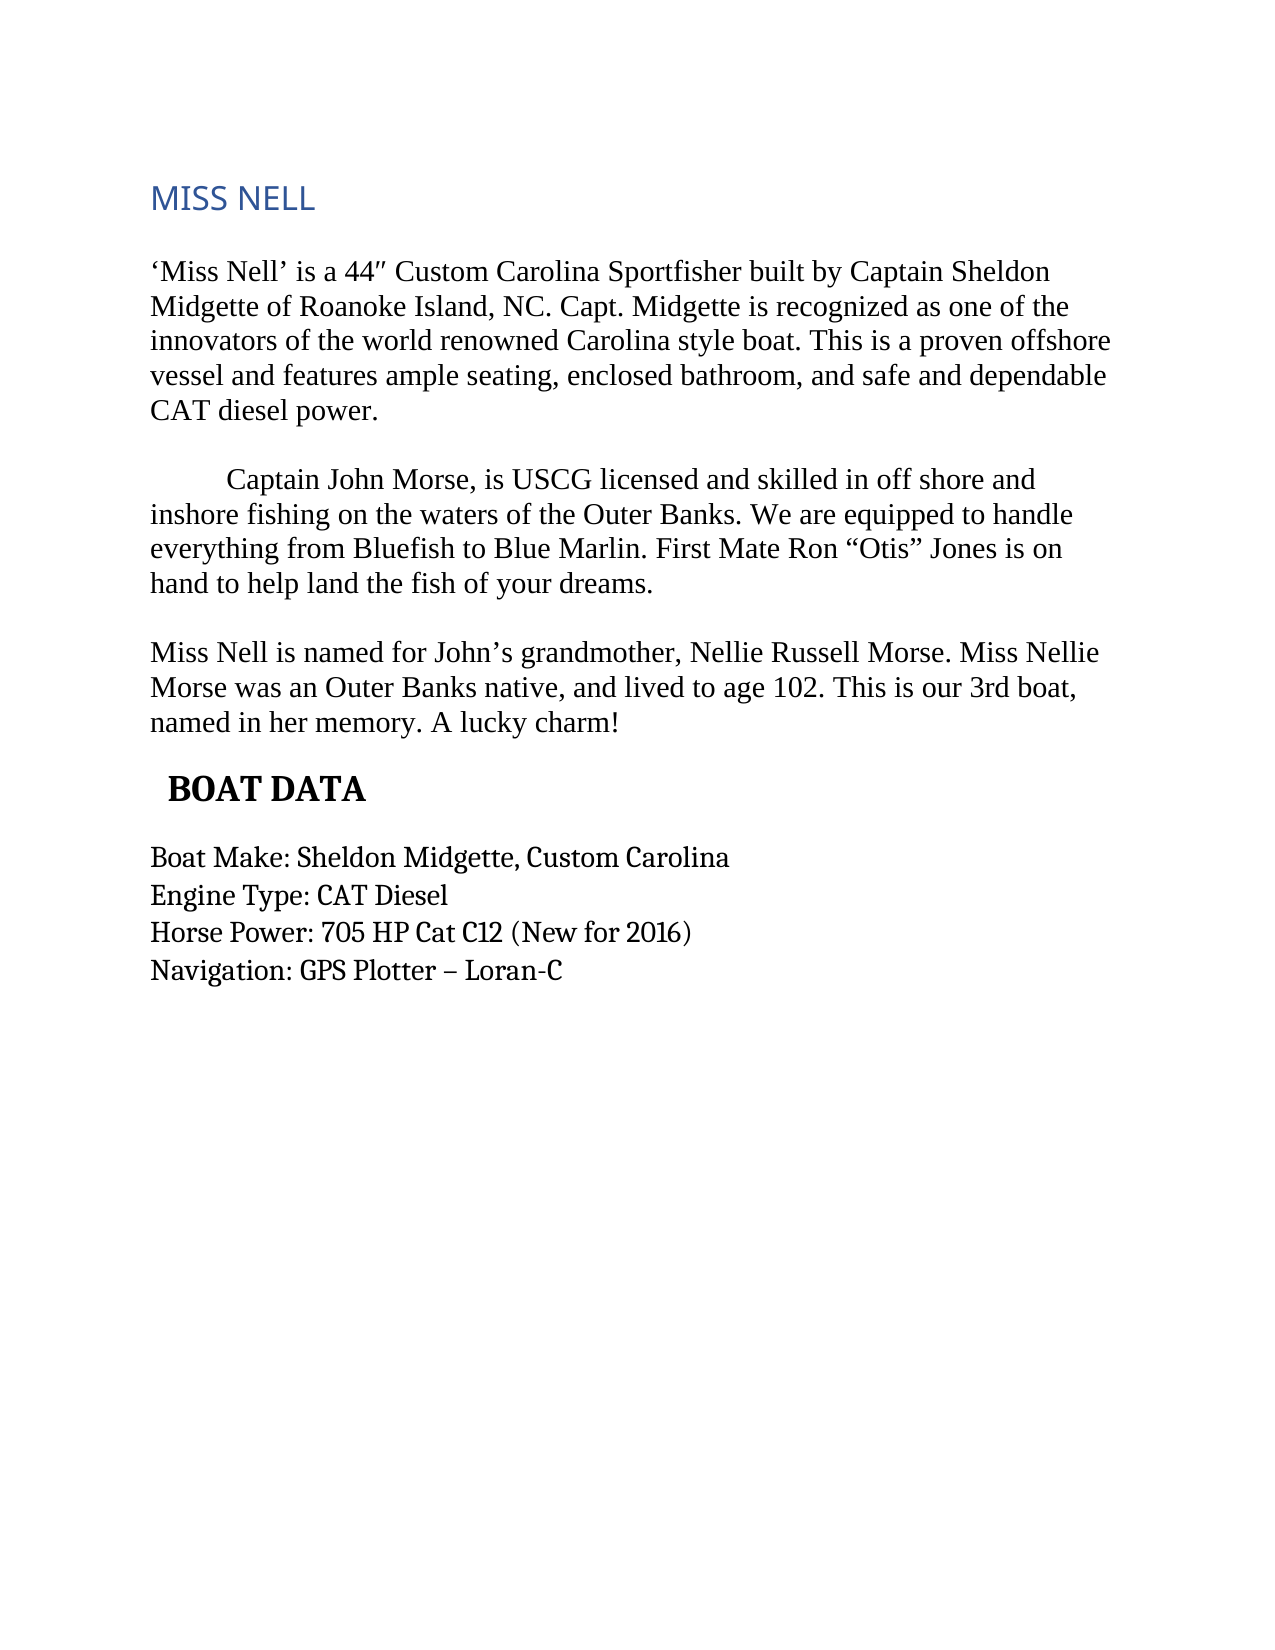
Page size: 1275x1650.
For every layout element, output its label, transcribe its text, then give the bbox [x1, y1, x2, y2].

text ‘Miss Nell’ is a 44″ Custom Carolina Sportfisher built by Captain Sheldon Midgette of Roanoke Island, NC. Capt. Midgette is recognized as one of the innovators of the world renowned Carolina style boat. This is a proven offshore vessel and features ample seating, enclosed bathroom, and safe and dependable CAT diesel power. Captain John Morse, is USCG licensed and skilled in off shore and inshore fishing on the waters of the Outer Banks. We are equipped to handle everything from Bluefish to Blue Marlin. First Mate Ron “Otis” Jones is on hand to help land the fish of your dreams. Miss Nell is named for John’s grandmother, Nellie Russell Morse. Miss Nellie Morse was an Outer Banks native, and lived to age 102. This is our 3rd boat, named in her memory. A lucky charm! [150, 253, 1125, 739]
text BOAT DATA [167, 768, 1107, 811]
subtitle MISS NELL [150, 175, 1125, 220]
text Boat Make: Sheldon Midgette, Custom Carolina Engine Type: CAT Diesel Horse Power: 705 HP Cat C12 (New for 2016) Navigation: GPS Plotter – Loran-C [150, 840, 1125, 987]
